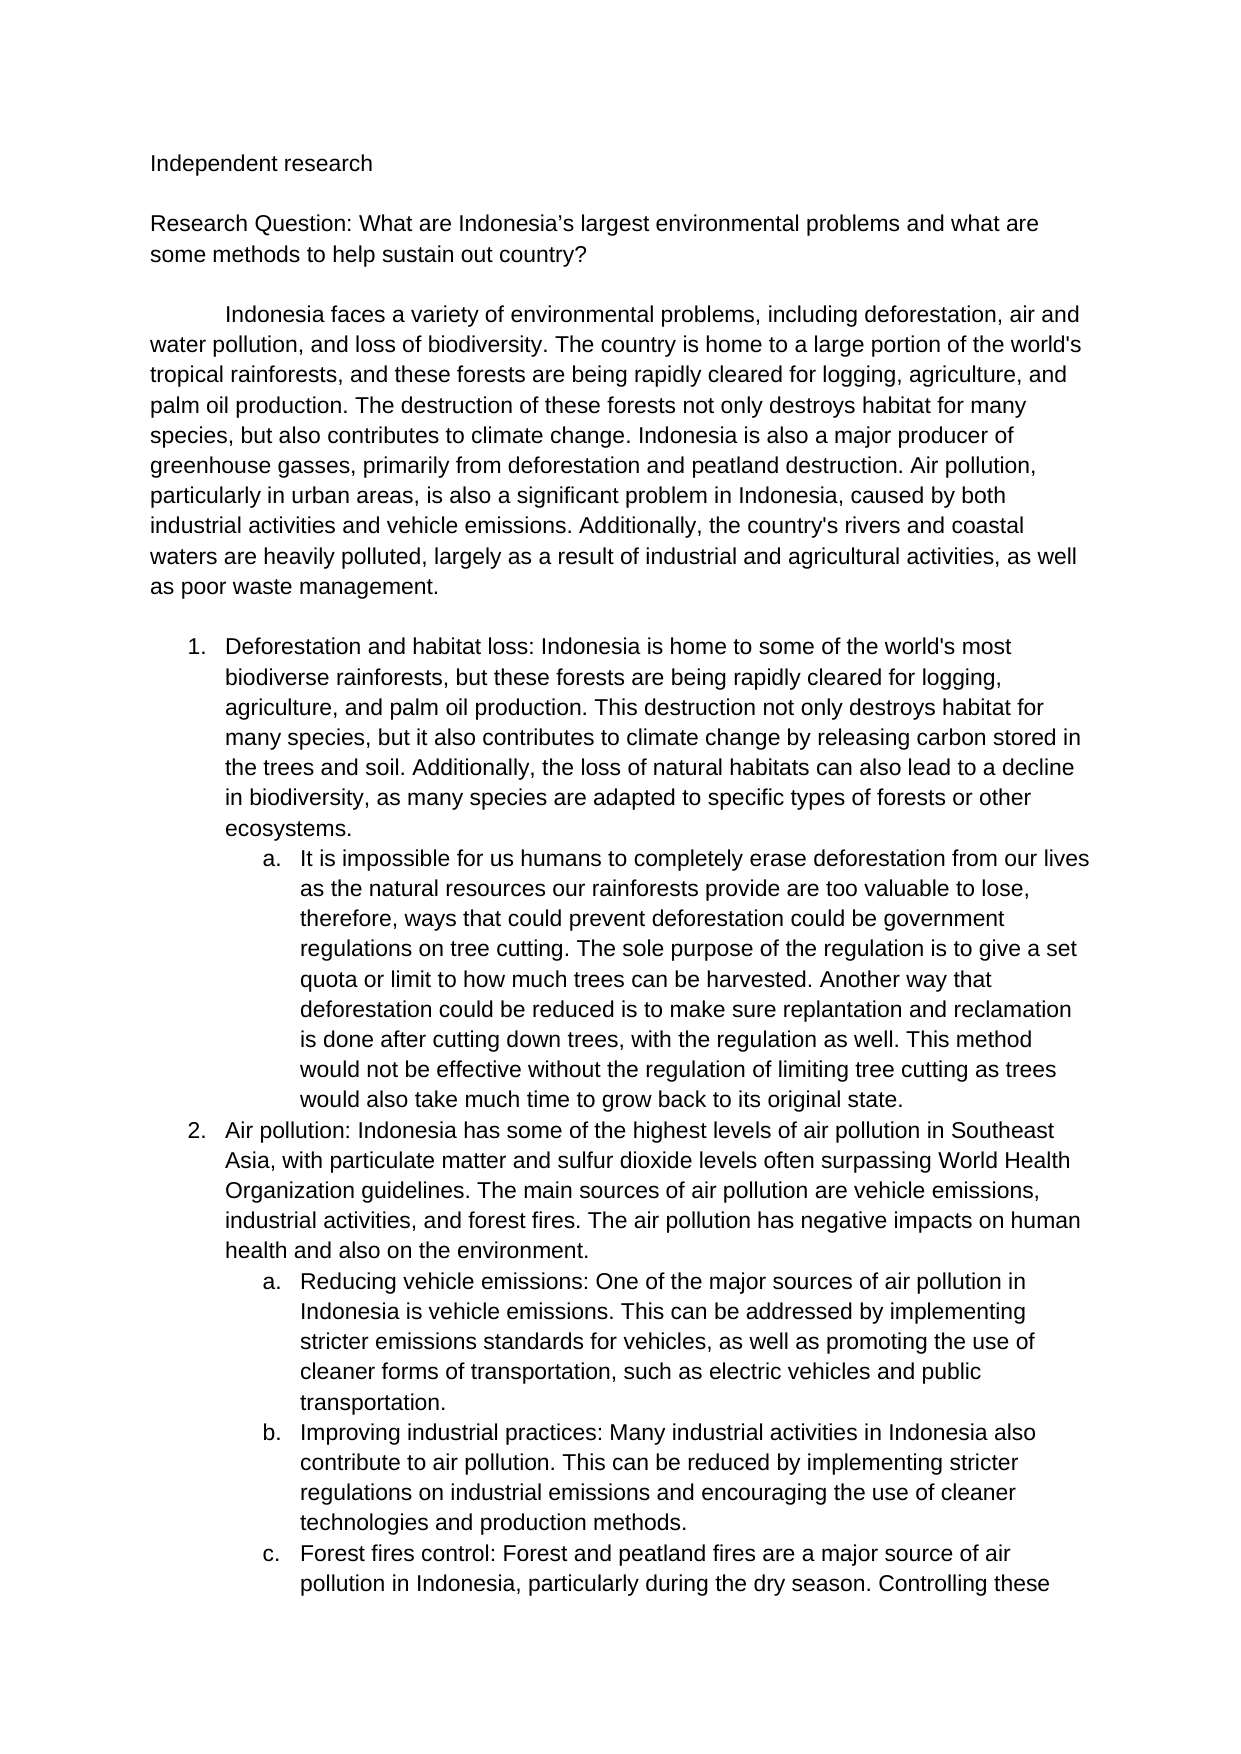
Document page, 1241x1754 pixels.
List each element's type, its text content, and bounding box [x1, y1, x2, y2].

list Improving industrial practices: Many industrial activities in Indonesia also contribute to air pollution. This can be reduced by implementing stricter regulations on industrial emissions and encouraging the use of cleaner technologies and production methods. [262, 1419, 1090, 1536]
list Deforestation and habitat loss: Indonesia is home to some of the world's most biodiverse rainforests, but these forests are being rapidly cleared for logging, agriculture, and palm oil production. This destruction not only destroys habitat for many species, but it also contributes to climate change by releasing carbon stored in the trees and soil. Additionally, the loss of natural habitats can also lead to a decline in biodiversity, as many species are adapted to specific types of forests or other ecosystems. [187, 633, 1090, 841]
text Indonesia faces a variety of environmental problems, including deforestation, air and water pollution, and loss of biodiversity. The country is home to a large portion of the world's tropical rainforests, and these forests are being rapidly cleared for logging, agriculture, and palm oil production. The destruction of these forests not only destroys habitat for many species, but also contributes to climate change. Indonesia is also a major producer of greenhouse gasses, primarily from deforestation and peatland destruction. Air pollution, particularly in urban areas, is also a significant problem in Indonesia, caused by both industrial activities and vehicle emissions. Additionally, the country's rivers and coastal waters are heavily polluted, largely as a result of industrial and agricultural activities, as well as poor waste management. [150, 301, 1090, 599]
list Reducing vehicle emissions: One of the major sources of air pollution in Indonesia is vehicle emissions. This can be addressed by implementing stricter emissions standards for vehicles, as well as promoting the use of cleaner forms of transportation, such as electric vehicles and public transportation. [262, 1268, 1090, 1415]
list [262, 1539, 1090, 1596]
text Independent research [150, 150, 1090, 176]
list Air pollution: Indonesia has some of the highest levels of air pollution in Southeast Asia, with particulate matter and sulfur dioxide levels often surpassing World Health Organization guidelines. The main sources of air pollution are vehicle emissions, industrial activities, and forest fires. The air pollution has negative impacts on human health and also on the environment. [187, 1117, 1090, 1264]
list It is impossible for us humans to completely erase deforestation from our lives as the natural resources our rainforests provide are too valuable to lose, therefore, ways that could prevent deforestation could be government regulations on tree cutting. The sole purpose of the regulation is to give a set quota or limit to how much trees can be harvested. Another way that deforestation could be reduced is to make sure replantation and reclamation is done after cutting down trees, with the regulation as well. This method would not be effective without the regulation of limiting tree cutting as trees would also take much time to grow back to its original state. [262, 845, 1090, 1113]
text Research Question: What are Indonesia’s largest environmental problems and what are some methods to help sustain out country? [150, 210, 1090, 267]
